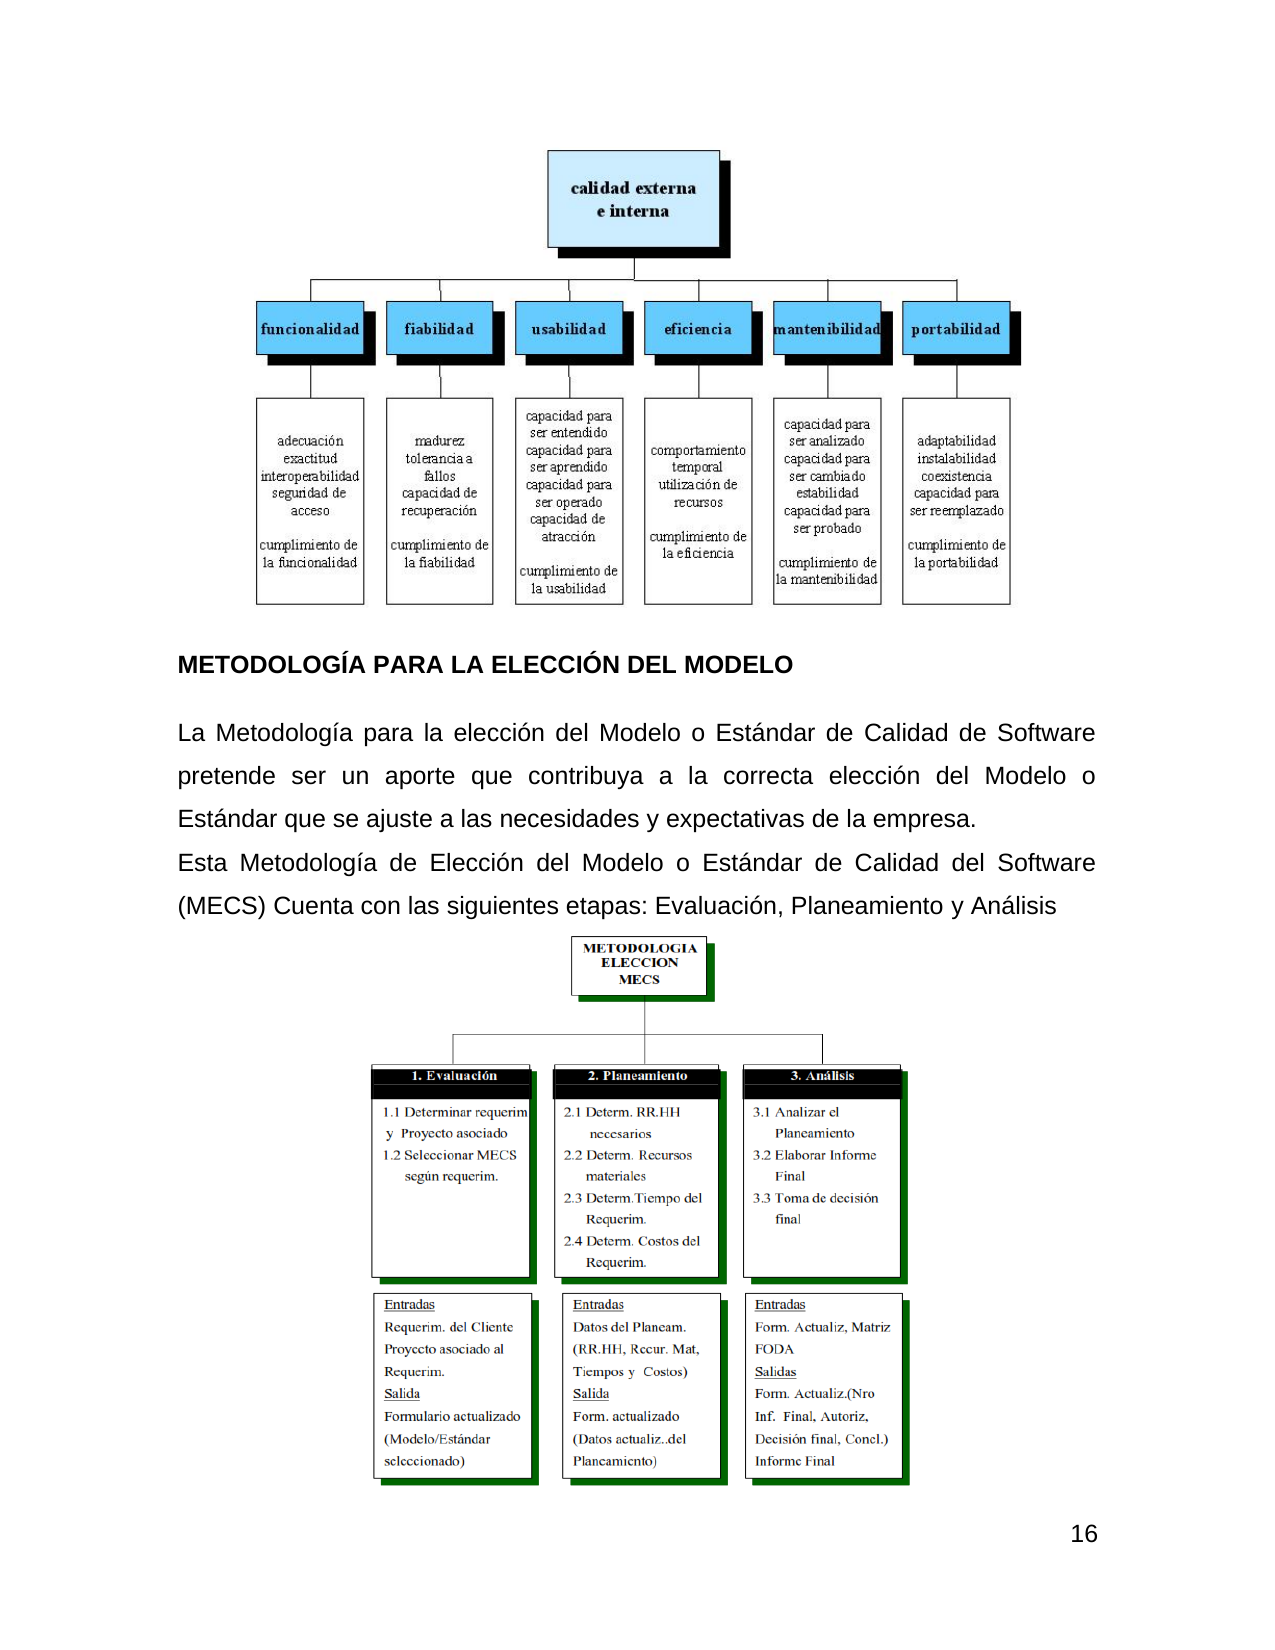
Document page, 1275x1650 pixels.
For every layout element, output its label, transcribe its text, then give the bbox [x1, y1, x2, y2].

text Esta Metodología de Elección del Modelo o Estándar de Calidad del Software (MECS) Cuenta con las siguientes etapas: Evaluación, Planeamiento y Análisis [177, 848, 1098, 919]
picture [357, 933, 918, 1491]
subtitle METODOLOGÍA PARA LA ELECCIÓN DEL MODELO [177, 650, 1098, 679]
picture [253, 147, 1022, 611]
text La Metodología para la elección del Modelo o Estándar de Calidad de Software pretende ser un aporte que contribuya a la correcta elección del Modelo o Estándar que se ajuste a las necesidades y expectativas de la empresa. [177, 718, 1098, 833]
